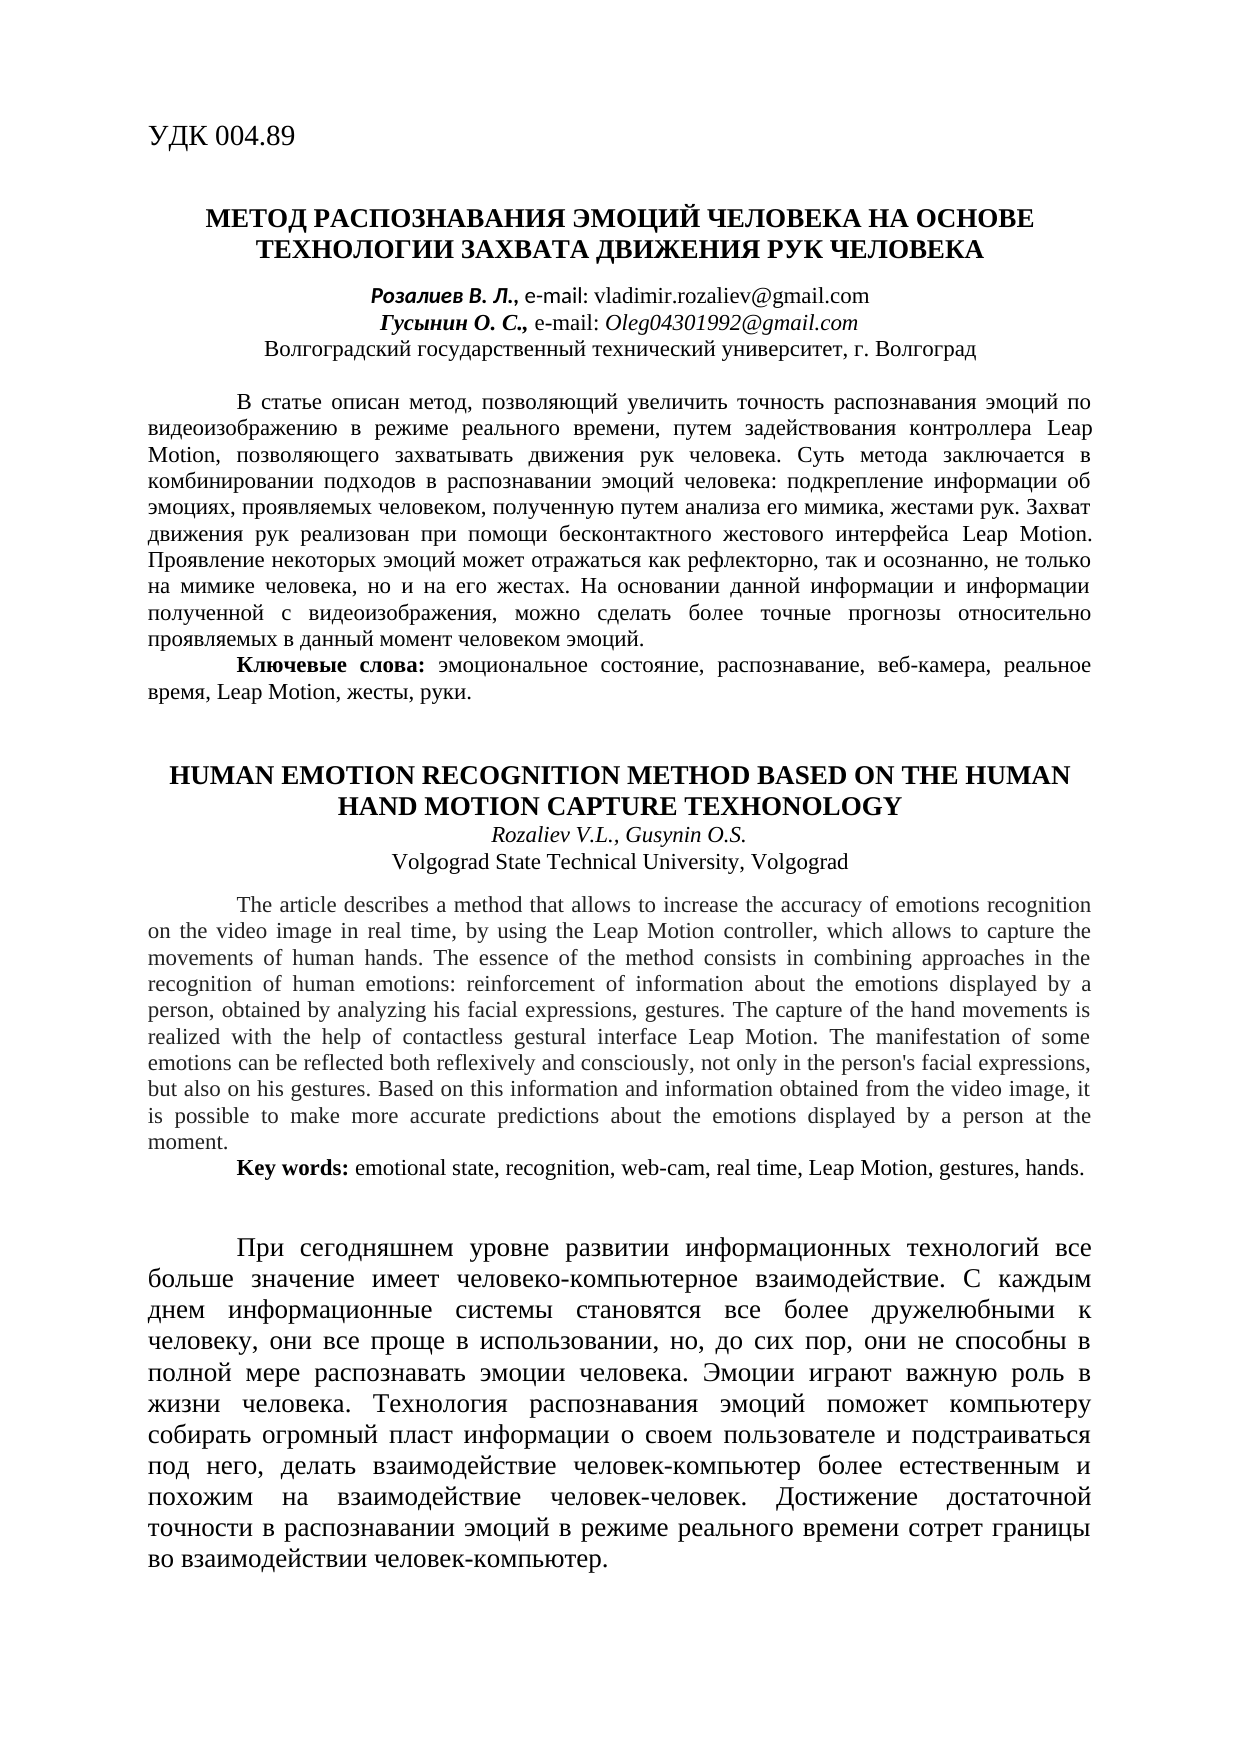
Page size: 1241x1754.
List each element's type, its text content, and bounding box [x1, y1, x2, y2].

text В статье описан метод, позволяющий увеличить точность распознавания эмоций по видеоизображению в режиме реального времени, путем задействования контроллера Leap Motion, позволяющего захватывать движения рук человека. Суть метода заключается в комбинировании подходов в распознавании эмоций человека: подкрепление информации об эмоциях, проявляемых человеком, полученную путем анализа его мимика, жестами рук. Захват движения рук реализован при помощи бесконтактного жестового интерфейса Leap Motion. Проявление некоторых эмоций может отражаться как рефлекторно, так и осознанно, не только на мимике человека, но и на его жестах. На основании данной информации и информации полученной с видеоизображения, можно сделать более точные прогнозы относительно проявляемых в данный момент человеком эмоций. [148, 388, 1092, 651]
text Key words: emotional state, recognition, web-cam, real time, Leap Motion, gestures, hands. [148, 1154, 1092, 1181]
text HUMAN EMOTION RECOGNITION METHOD BASED ON THE HUMAN HAND MOTION CAPTURE TEXHONOLOGY [148, 759, 1092, 822]
text Гусынин О. С., e-mail: Oleg04301992@gmail.com [148, 309, 1092, 335]
text Розалиев В. Л., e-mail: vladimir.rozaliev@gmail.com [148, 281, 1092, 309]
text УДК 004.89 [148, 118, 1092, 152]
text При сегодняшнем уровне развитии информационных технологий все больше значение имеет человеко-компьютерное взаимодействие. С каждым днем информационные системы становятся все более дружелюбными к человеку, они все проще в использовании, но, до сих пор, они не способны в полной мере распознавать эмоции человека. Эмоции играют важную роль в жизни человека. Технология распознавания эмоций поможет компьютеру собирать огромный пласт информации о своем пользователе и подстраиваться под него, делать взаимодействие человек-компьютер более естественным и похожим на взаимодействие человек-человек. Достижение достаточной точности в распознавании эмоций в режиме реального времени сотрет границы во взаимодействии человек-компьютер. [148, 1231, 1092, 1574]
text Ключевые слова: эмоциональное состояние, распознавание, веб-камера, реальное время, Leap Motion, жесты, руки. [148, 651, 1092, 704]
text Волгоградский государственный технический университет, г. Волгоград [148, 335, 1092, 362]
text Rozaliev V.L., Gusynin O.S. [148, 822, 1092, 848]
text Volgograd State Technical University, Volgograd [148, 848, 1092, 874]
text МЕТОД РАСПОЗНАВАНИЯ ЭМОЦИЙ ЧЕЛОВЕКА НА ОСНОВЕ ТЕХНОЛОГИИ ЗАХВАТА ДВИЖЕНИЯ РУК ЧЕЛОВЕКА [148, 202, 1092, 264]
text The article describes a method that allows to increase the accuracy of emotions recognition on the video image in real time, by using the Leap Motion controller, which allows to capture the movements of human hands. The essence of the method consists in combining approaches in the recognition of human emotions: reinforcement of information about the emotions displayed by a person, obtained by analyzing his facial expressions, gestures. The capture of the hand movements is realized with the help of contactless gestural interface Leap Motion. The manifestation of some emotions can be reflected both reflexively and consciously, not only in the person's facial expressions, but also on his gestures. Based on this information and information obtained from the video image, it is possible to make more accurate predictions about the emotions displayed by a person at the moment. [148, 891, 1092, 1154]
